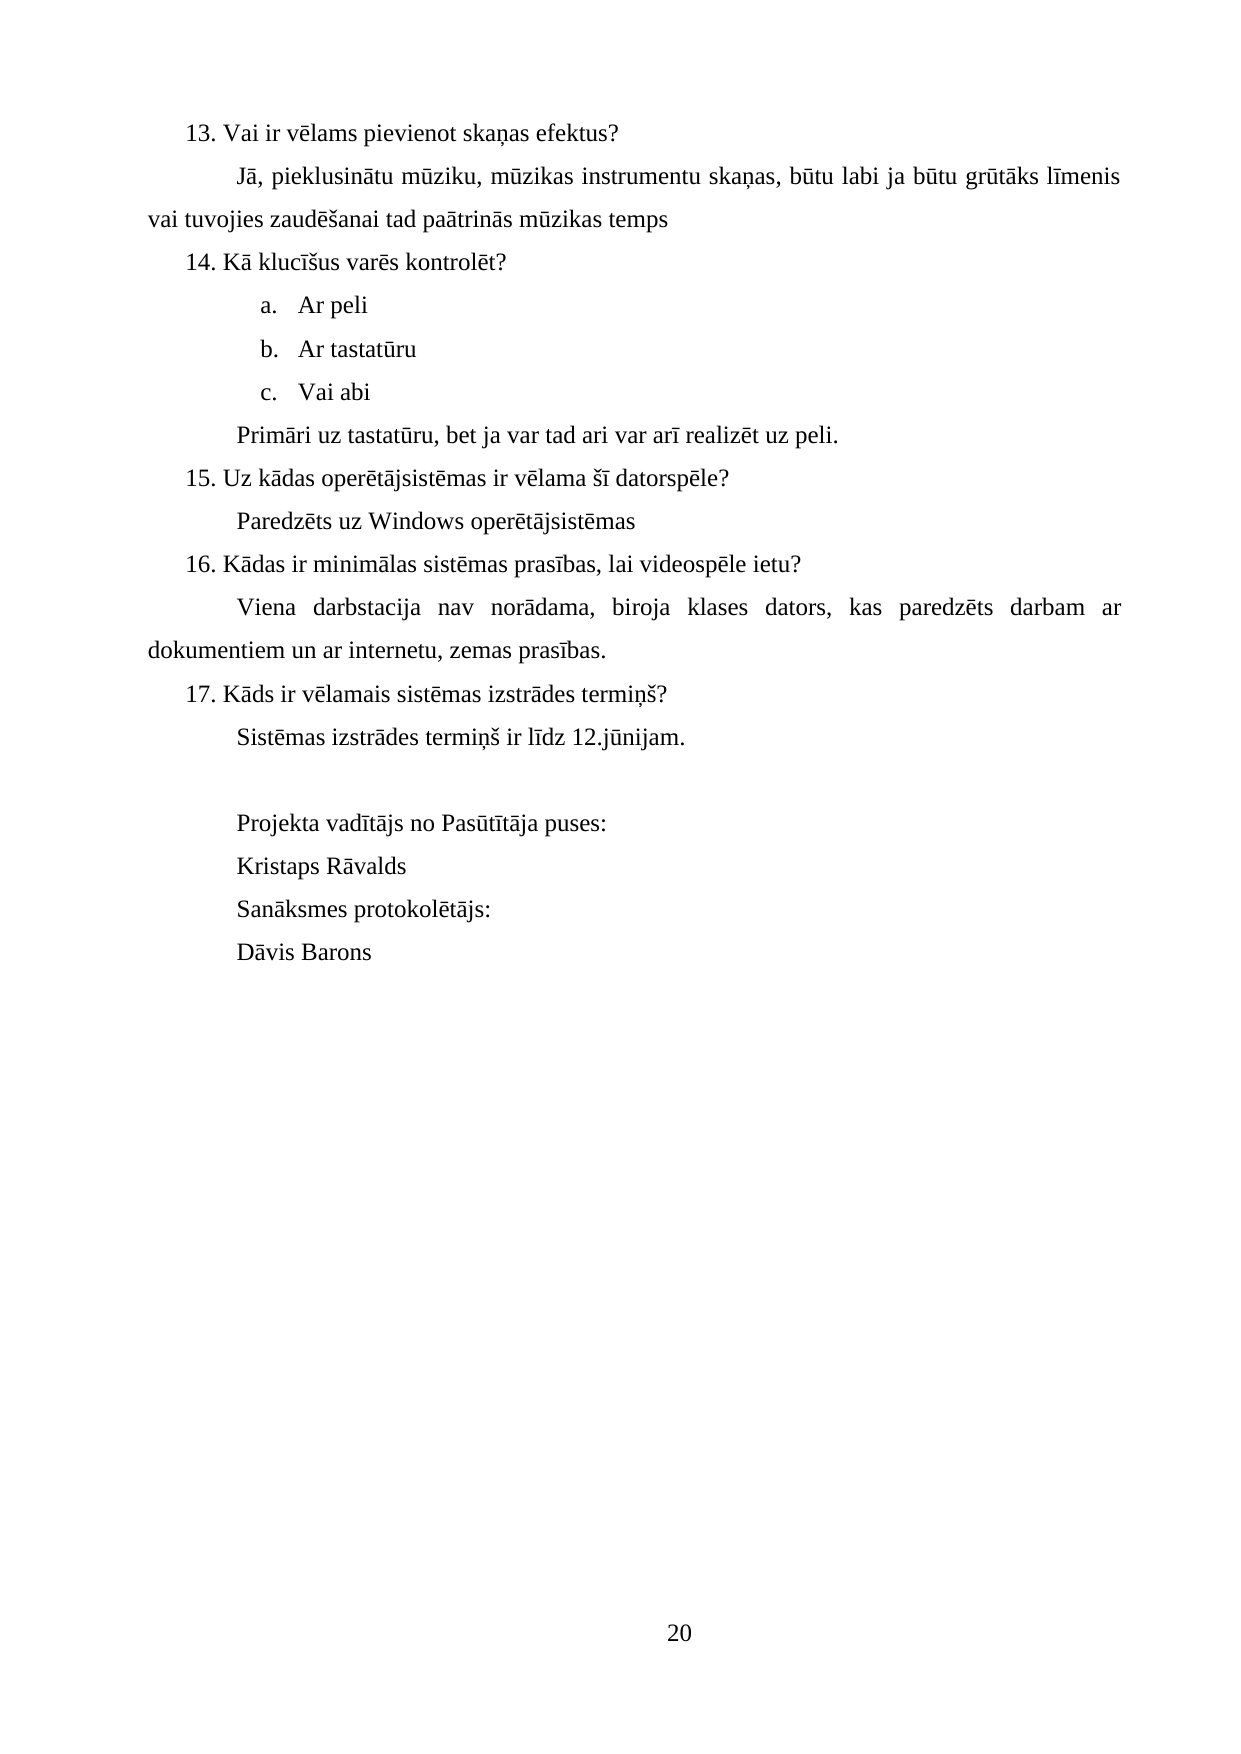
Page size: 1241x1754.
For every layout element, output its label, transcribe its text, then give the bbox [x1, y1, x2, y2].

list Vai abi [260, 377, 1122, 406]
text Jā, pieklusinātu mūziku, mūzikas instrumentu skaņas, būtu labi ja būtu grūtāks līmenis vai tuvojies zaudēšanai tad paātrinās mūzikas temps [148, 161, 1122, 233]
text Paredzēts uz Windows operētājsistēmas [148, 506, 1122, 535]
list Vai ir vēlams pievienot skaņas efektus? [185, 118, 1122, 147]
list Kā klucīšus varēs kontrolēt? [185, 247, 1122, 276]
text Primāri uz tastatūru, bet ja var tad ari var arī realizēt uz peli. [148, 420, 1122, 449]
text Sanāksmes protokolētājs: [148, 894, 1122, 923]
text Dāvis Barons [148, 937, 1122, 966]
text Viena darbstacija nav norādama, biroja klases dators, kas paredzēts darbam ar dokumentiem un ar internetu, zemas prasības. [148, 592, 1122, 664]
list Ar peli [260, 291, 1122, 319]
text Sistēmas izstrādes termiņš ir līdz 12.jūnijam. [148, 722, 1122, 751]
list Ar tastatūru [260, 334, 1122, 362]
text Projekta vadītājs no Pasūtītāja puses: [148, 808, 1122, 837]
list Kāds ir vēlamais sistēmas izstrādes termiņš? [185, 679, 1122, 707]
list Uz kādas operētājsistēmas ir vēlama šī datorspēle? [185, 463, 1122, 492]
text Kristaps Rāvalds [148, 851, 1122, 880]
list Kādas ir minimālas sistēmas prasības, lai videospēle ietu? [185, 549, 1122, 578]
